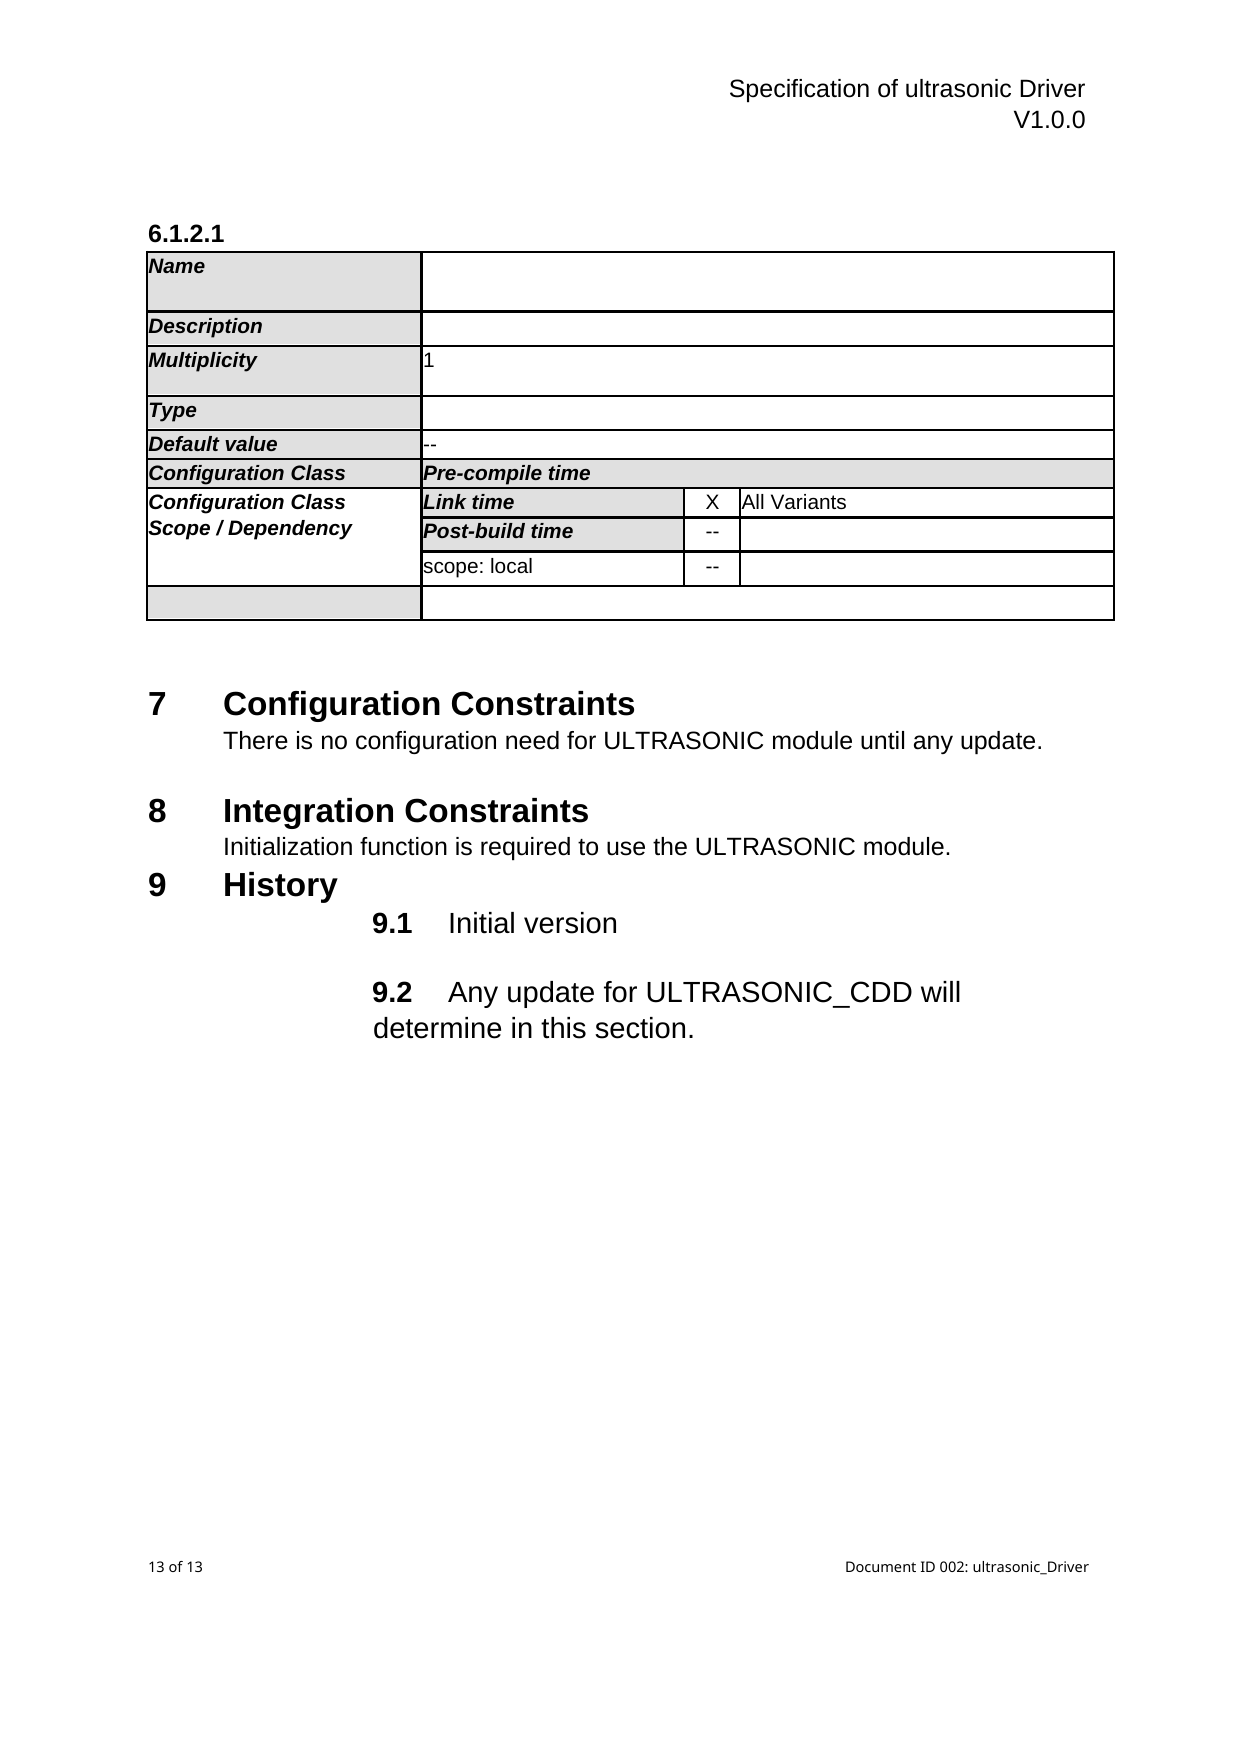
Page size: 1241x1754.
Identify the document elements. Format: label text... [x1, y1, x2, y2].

table_cell Type [148, 397, 420, 428]
table_cell -- [685, 519, 739, 550]
table_cell 1 [423, 347, 1113, 394]
text There is no configuration need for ULTRASONIC module until any update. [223, 726, 1085, 754]
table_cell Configuration Class [148, 460, 420, 487]
table_header [423, 253, 1113, 310]
table_cell X [685, 489, 739, 516]
table_cell -- [423, 431, 1113, 458]
subtitle Configuration Constraints [148, 684, 1085, 723]
table_cell -- [685, 553, 739, 584]
table_cell Pre-compile time [423, 460, 1113, 487]
table_cell [148, 587, 420, 618]
table_cell [423, 587, 1113, 618]
subtitle Integration Constraints [148, 791, 1085, 829]
table_cell Default value [148, 431, 420, 458]
table_cell Post-build time [423, 519, 683, 550]
text Initialization function is required to use the ULTRASONIC module. [223, 832, 1085, 861]
table_cell Configuration Class Scope / Dependency [148, 489, 420, 584]
subtitle Initial version [372, 906, 1085, 940]
table_cell Link time [423, 489, 683, 516]
subtitle History [148, 865, 1085, 903]
table_cell [423, 397, 1113, 428]
table_header Name [148, 253, 420, 310]
table_cell Multiplicity [148, 347, 420, 394]
table_cell Description [148, 313, 420, 344]
table_cell [741, 519, 1113, 550]
table_cell All Variants [741, 489, 1113, 516]
table_cell scope: local [423, 553, 683, 584]
table_cell [741, 553, 1113, 584]
table_cell [423, 313, 1113, 344]
subtitle Any update for ULTRASONIC_CDD will determine in this section. [372, 975, 1085, 1045]
